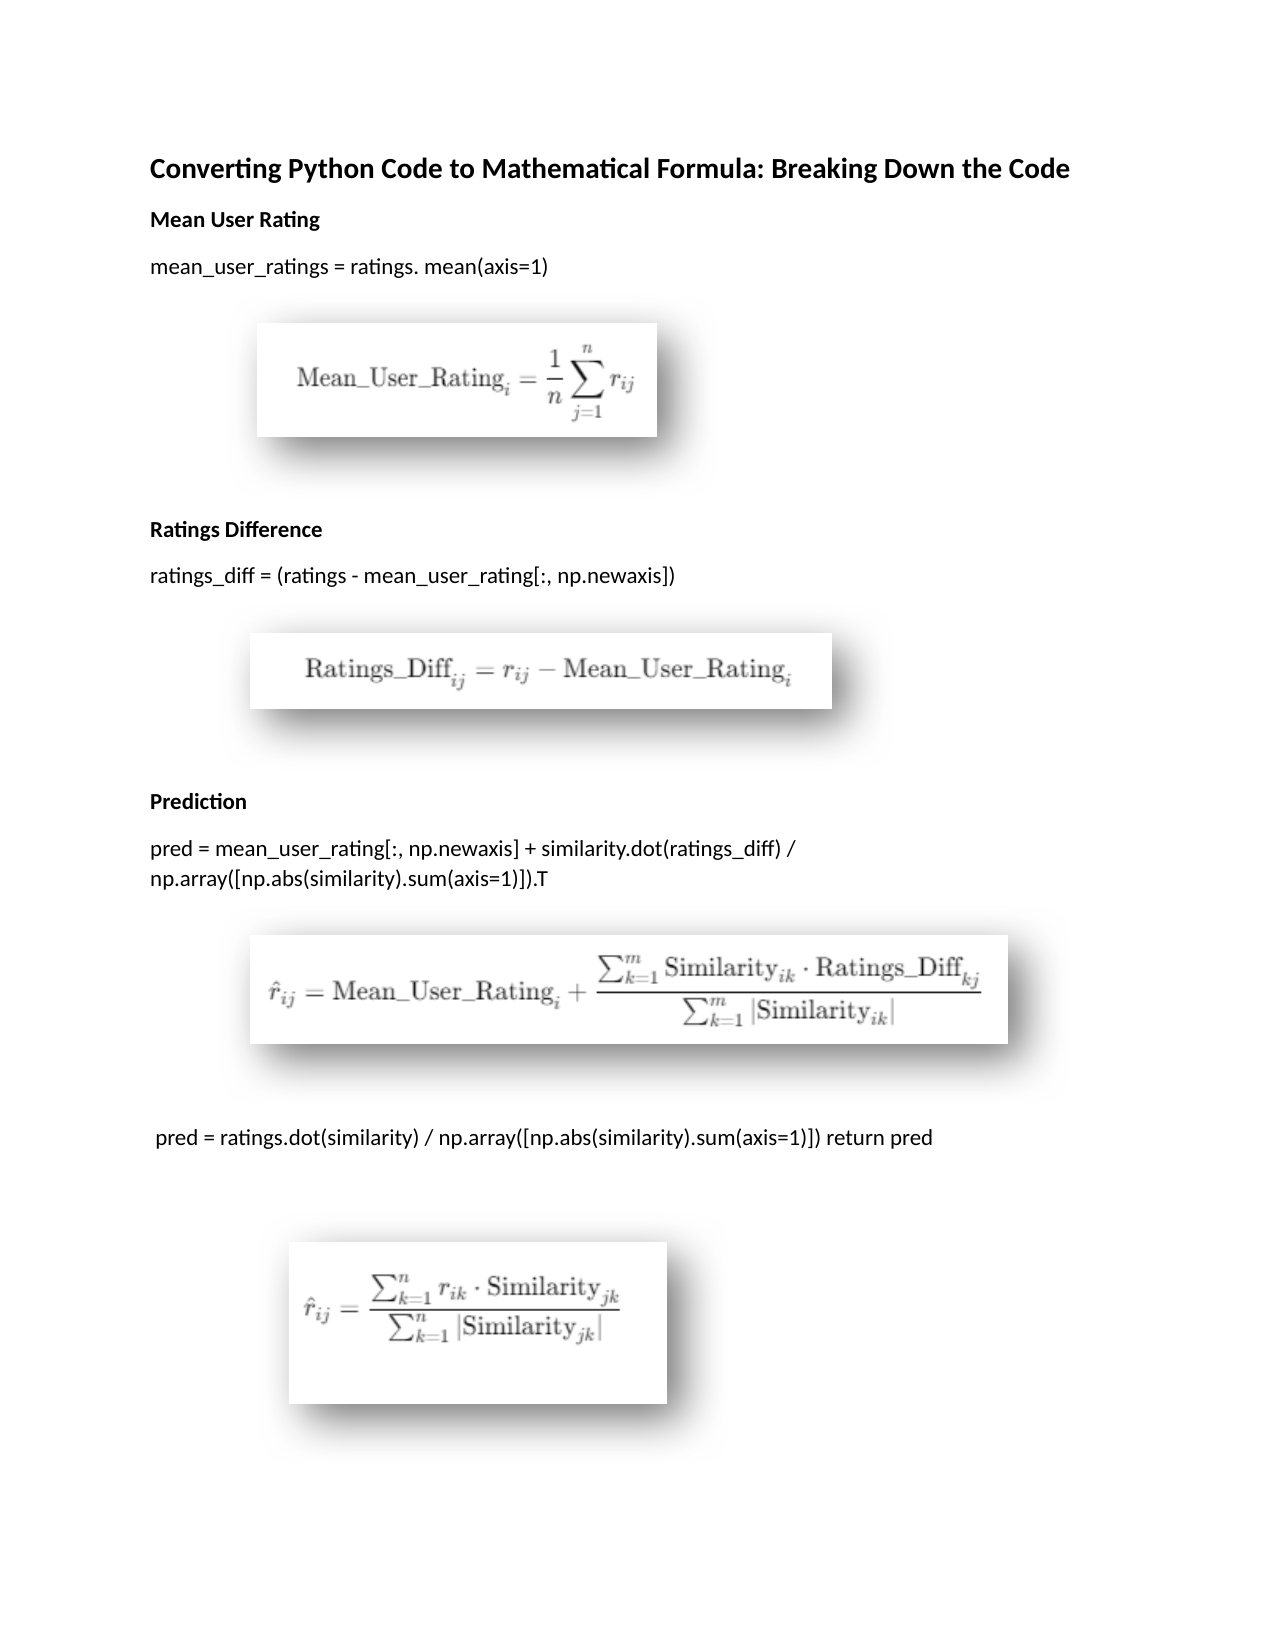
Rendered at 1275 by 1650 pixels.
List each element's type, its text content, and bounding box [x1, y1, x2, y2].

text ratings_diff = (ratings - mean_user_rating[:, np.newaxis]) [150, 562, 1125, 589]
text Ratings Difference [150, 515, 1125, 543]
text Prediction [150, 787, 1125, 815]
picture [257, 323, 657, 437]
text pred = mean_user_rating[:, np.newaxis] + similarity.dot(ratings_diff) / np.array([np.abs(similarity).sum(axis=1)]).T [150, 834, 1125, 892]
picture [250, 633, 832, 709]
text mean_user_ratings = ratings. mean(axis=1) [150, 252, 1125, 280]
text Mean User Rating [150, 205, 1125, 233]
text pred = ratings.dot(similarity) / np.array([np.abs(similarity).sum(axis=1)]) return pred [150, 1123, 1125, 1151]
picture [288, 1242, 667, 1404]
picture [250, 935, 1008, 1044]
text Converting Python Code to Mathematical Formula: Breaking Down the Code [150, 150, 1125, 186]
